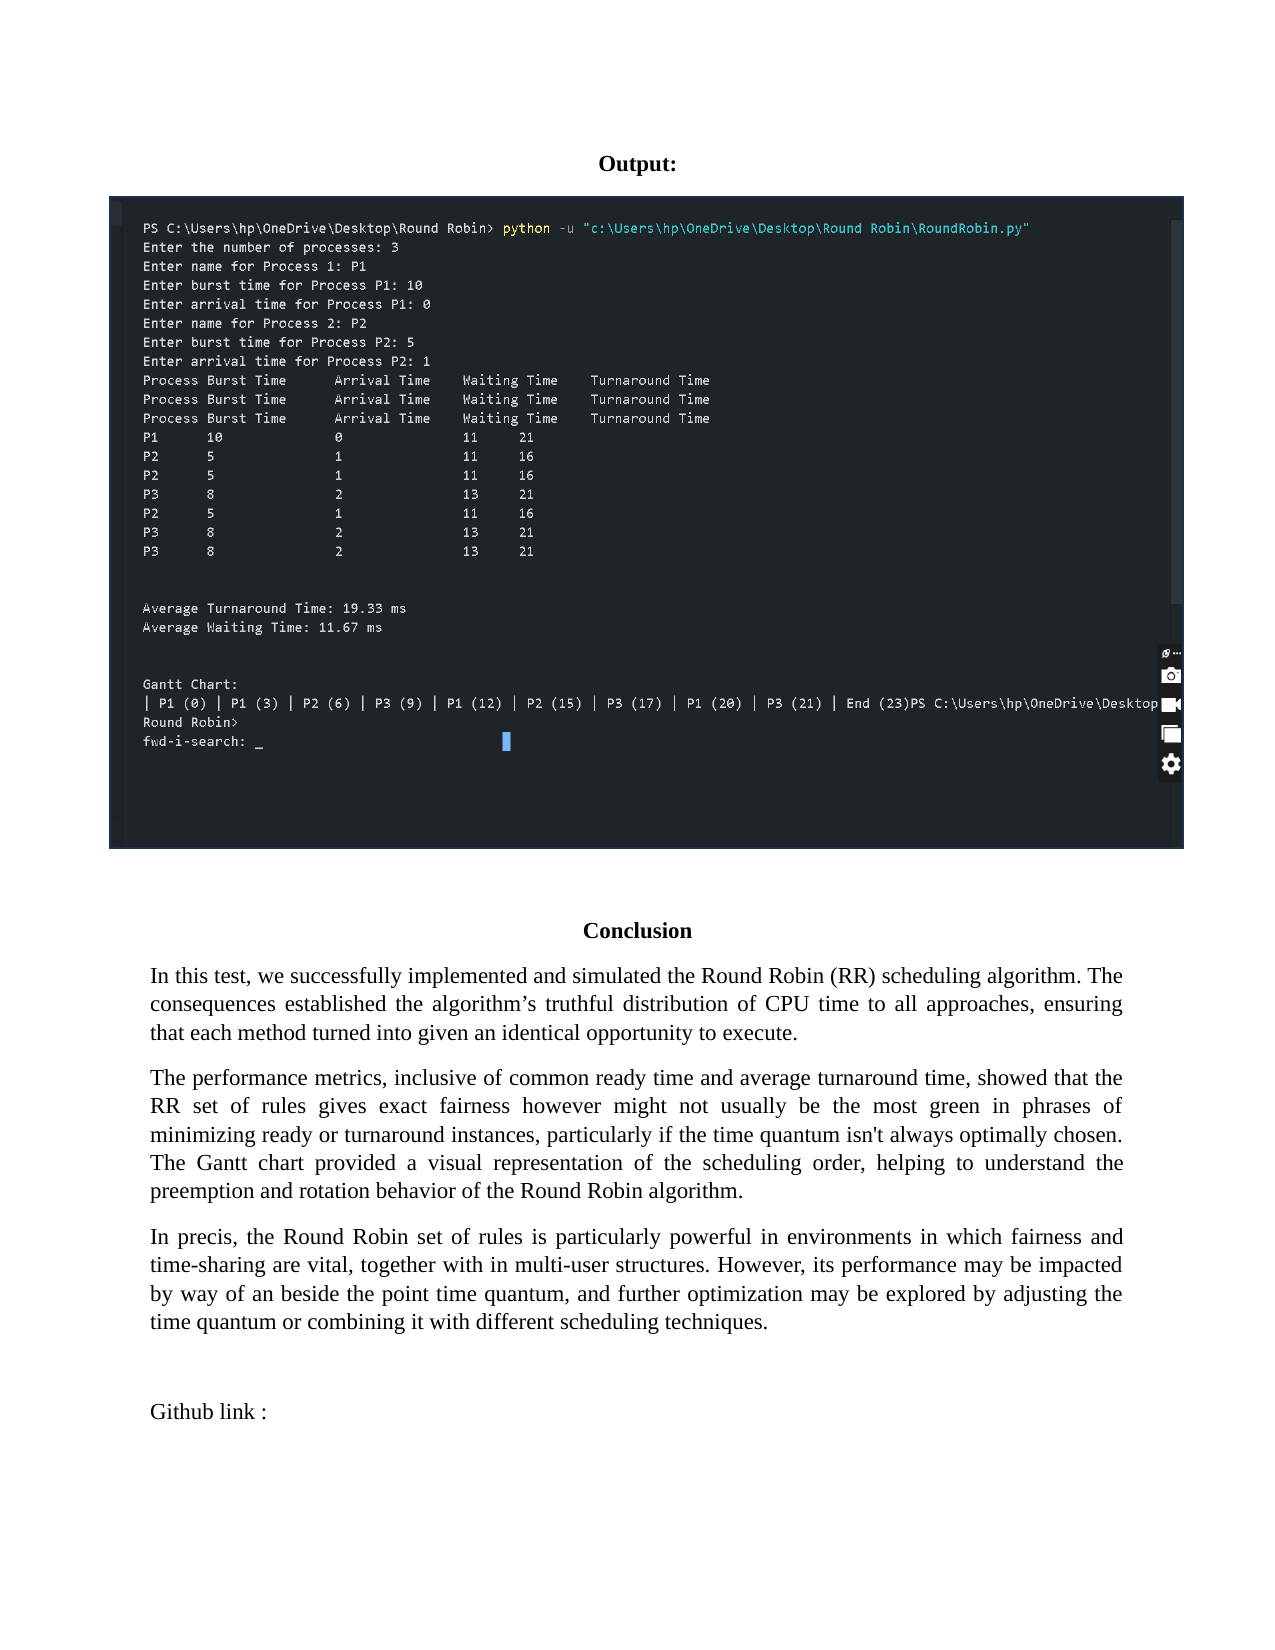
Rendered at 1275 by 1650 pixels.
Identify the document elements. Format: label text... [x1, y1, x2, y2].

text In precis, the Round Robin set of rules is particularly powerful in environments in which fairness and time-sharing are vital, together with in multi-user structures. However, its performance may be impacted by way of an beside the point time quantum, and further optimization may be explored by adjusting the time quantum or combining it with different scheduling techniques. [150, 1223, 1125, 1334]
text In this test, we successfully implemented and simulated the Round Robin (RR) scheduling algorithm. The consequences established the algorithm’s truthful distribution of CPU time to all approaches, ensuring that each method turned into given an identical opportunity to execute. [150, 962, 1125, 1045]
text Conclusion [150, 917, 1125, 943]
picture [111, 198, 1182, 847]
text Output: [150, 150, 1125, 176]
text The performance metrics, inclusive of common ready time and average turnaround time, showed that the RR set of rules gives exact fairness however might not usually be the most green in phrases of minimizing ready or turnaround instances, particularly if the time quantum isn't always optimally chosen. The Gantt chart provided a visual representation of the scheduling order, helping to understand the preemption and rotation behavior of the Round Robin algorithm. [150, 1064, 1125, 1204]
text Github link : [150, 1398, 1125, 1424]
